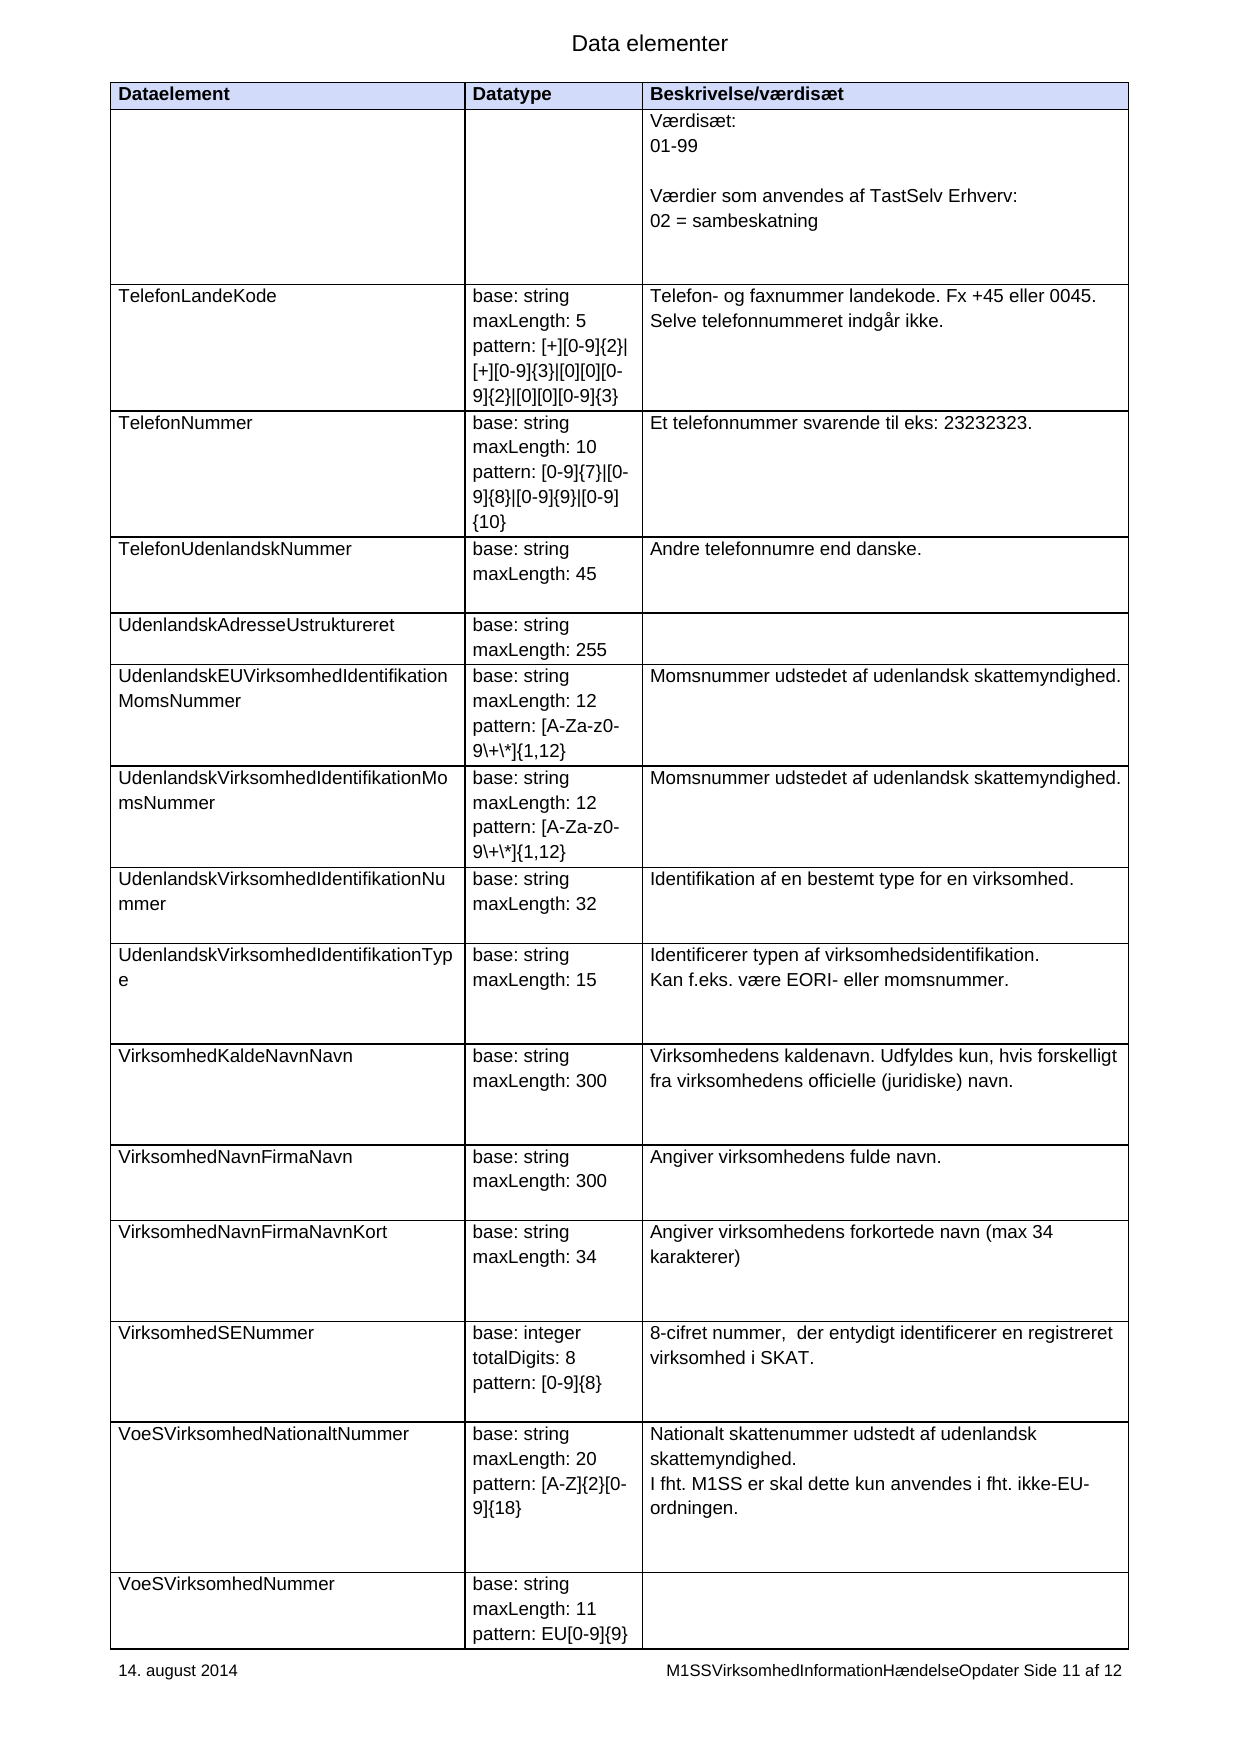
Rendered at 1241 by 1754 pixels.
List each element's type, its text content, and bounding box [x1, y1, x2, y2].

table_cell TelefonUdenlandskNummer [111, 538, 464, 612]
table_cell base: string maxLength: 12 pattern: [A-Za-z0-9\+\*]{1,12} [466, 665, 642, 765]
table_cell Nationalt skattenummer udstedt af udenlandsk skattemyndighed. I fht. M1SS er skal dette kun anvendes i fht. ikke-EU-ordningen. [643, 1423, 1128, 1572]
table_cell [643, 1573, 1128, 1648]
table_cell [643, 110, 1128, 284]
table_cell base: string maxLength: 10 pattern: [0-9]{7}|[0-9]{8}|[0-9]{9}|[0-9]{10} [466, 412, 642, 536]
table_cell base: integer totalDigits: 8 pattern: [0-9]{8} [466, 1322, 642, 1421]
table_cell Telefon- og faxnummer landekode. Fx +45 eller 0045. Selve telefonnummeret indgår ikke. [643, 285, 1128, 410]
table_cell base: string maxLength: 255 [466, 614, 642, 664]
table_cell VirksomhedNavnFirmaNavn [111, 1146, 464, 1220]
table_cell Angiver virksomhedens forkortede navn (max 34 karakterer) [643, 1221, 1128, 1321]
table_cell base: string maxLength: 34 [466, 1221, 642, 1321]
table_cell base: string maxLength: 5 pattern: [+][0-9]{2}|[+][0-9]{3}|[0][0][0-9]{2}|[0][0][0-9]{3} [466, 285, 642, 410]
table_header Beskrivelse/værdisæt [643, 83, 1128, 109]
table_cell base: string maxLength: 12 pattern: [A-Za-z0-9\+\*]{1,12} [466, 767, 642, 866]
table_cell Et telefonnummer svarende til eks: 23232323. [643, 412, 1128, 536]
table_cell TelefonLandeKode [111, 285, 464, 410]
table_cell VirksomhedKaldeNavnNavn [111, 1045, 464, 1144]
table_cell base: string maxLength: 300 [466, 1045, 642, 1144]
table_cell VoeSVirksomhedNummer [111, 1573, 464, 1648]
table_cell UdenlandskEUVirksomhedIdentifikationMomsNummer [111, 665, 464, 765]
table_cell base: string maxLength: 32 [466, 868, 642, 942]
table_cell 8-cifret nummer, der entydigt identificerer en registreret virksomhed i SKAT. [643, 1322, 1128, 1421]
table_cell base: string maxLength: 45 [466, 538, 642, 612]
table_cell base: string maxLength: 20 pattern: [A-Z]{2}[0-9]{18} [466, 1423, 642, 1572]
table_cell UdenlandskAdresseUstruktureret [111, 614, 464, 664]
table_cell Andre telefonnumre end danske. [643, 538, 1128, 612]
table_cell Angiver virksomhedens fulde navn. [643, 1146, 1128, 1220]
table_header Datatype [466, 83, 642, 109]
table_cell UdenlandskVirksomhedIdentifikationNummer [111, 868, 464, 942]
table_cell VirksomhedSENummer [111, 1322, 464, 1421]
table_cell [643, 614, 1128, 664]
table_cell TelefonNummer [111, 412, 464, 536]
table_cell VirksomhedNavnFirmaNavnKort [111, 1221, 464, 1321]
table_cell UdenlandskVirksomhedIdentifikationType [111, 944, 464, 1043]
table_cell VoeSVirksomhedNationaltNummer [111, 1423, 464, 1572]
table_cell Virksomhedens kaldenavn. Udfyldes kun, hvis forskelligt fra virksomhedens officielle (juridiske) navn. [643, 1045, 1128, 1144]
table_cell base: string maxLength: 15 [466, 944, 642, 1043]
table_cell Momsnummer udstedet af udenlandsk skattemyndighed. [643, 665, 1128, 765]
table_cell UdenlandskVirksomhedIdentifikationMomsNummer [111, 767, 464, 866]
table_cell Momsnummer udstedet af udenlandsk skattemyndighed. [643, 767, 1128, 866]
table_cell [466, 110, 642, 284]
table_cell base: string maxLength: 300 [466, 1146, 642, 1220]
table_cell Identificerer typen af virksomhedsidentifikation. Kan f.eks. være EORI- eller momsnummer. [643, 944, 1128, 1043]
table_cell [111, 110, 464, 284]
table_cell base: string maxLength: 11 pattern: EU[0-9]{9} [466, 1573, 642, 1648]
table_cell Identifikation af en bestemt type for en virksomhed. [643, 868, 1128, 942]
table_header Dataelement [111, 83, 464, 109]
